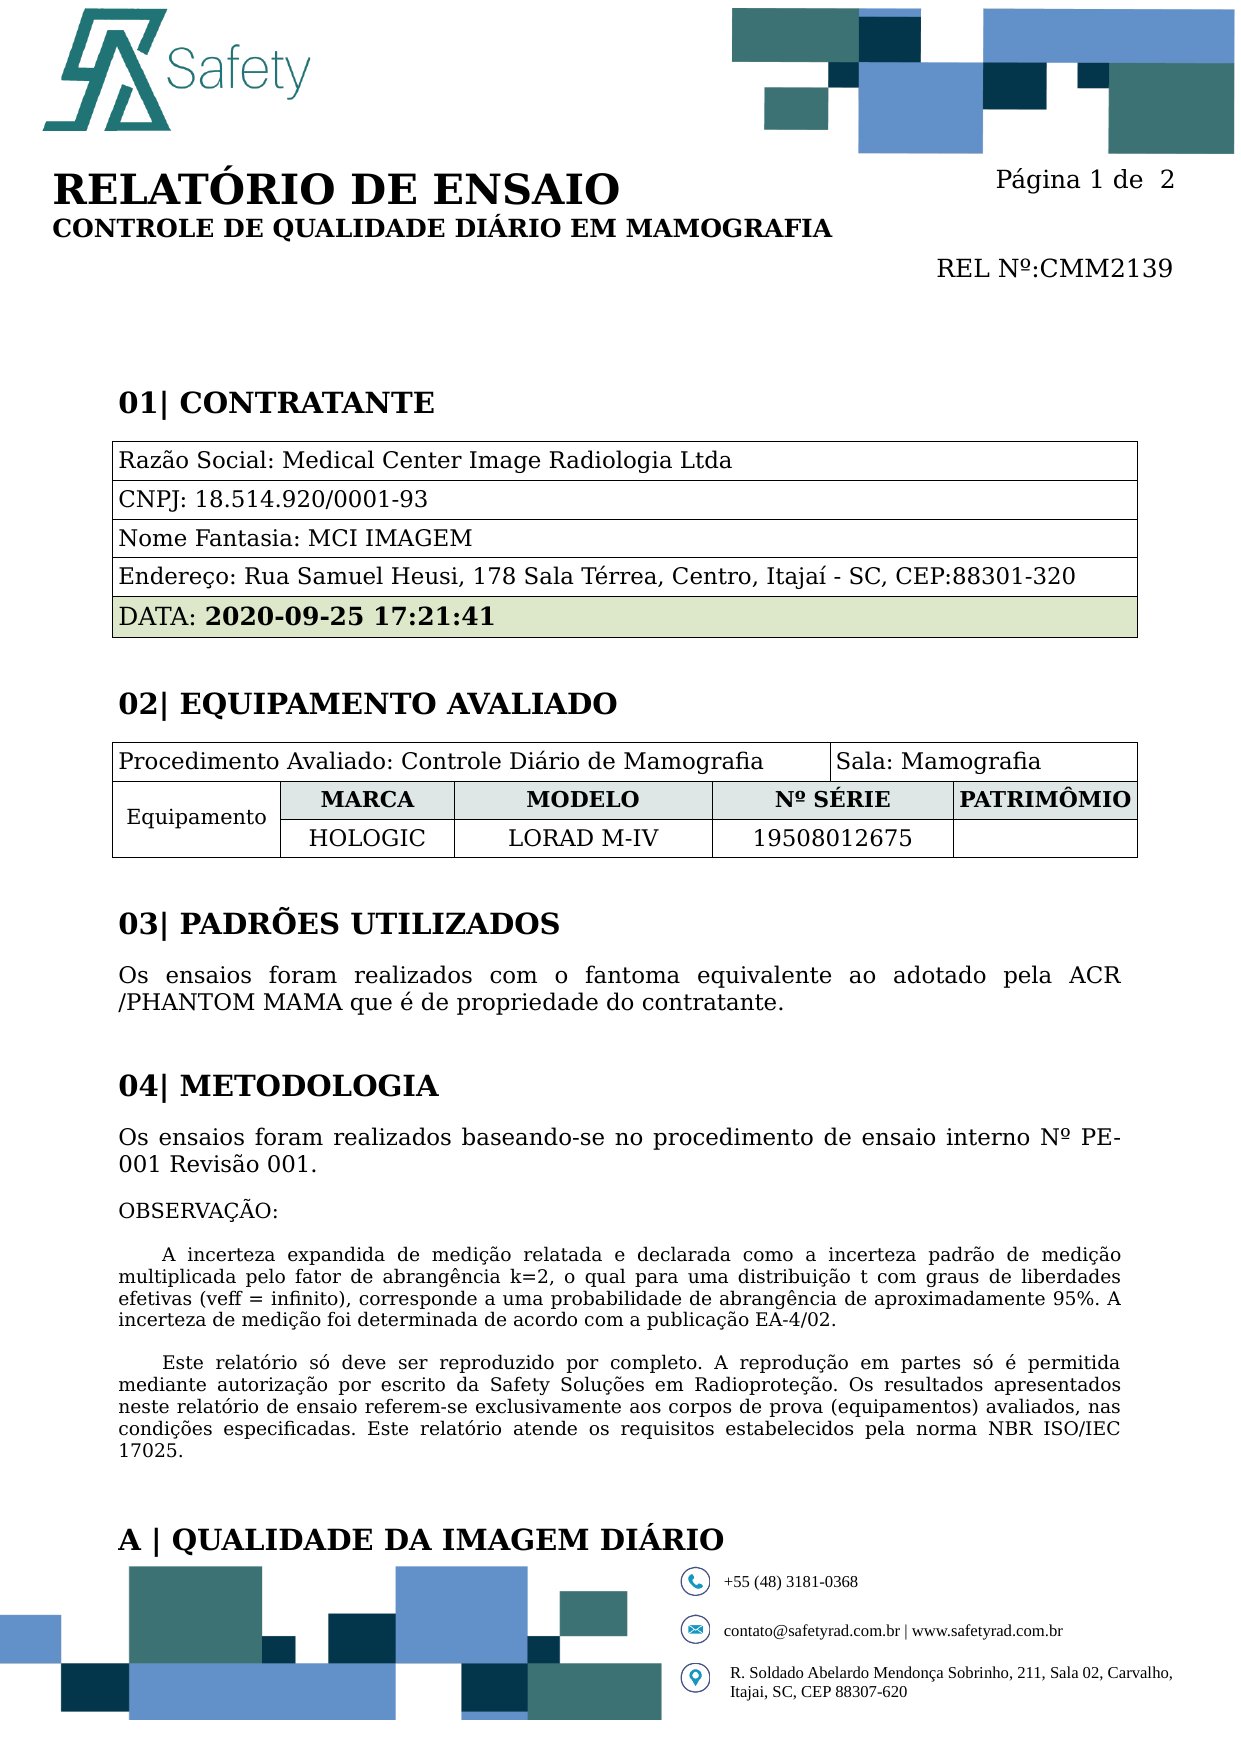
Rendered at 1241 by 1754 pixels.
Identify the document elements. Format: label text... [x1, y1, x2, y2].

table_cell 19508012675 [713, 820, 953, 857]
table_cell Equipamento [113, 782, 280, 857]
table_header Sala: Mamografia [831, 743, 1137, 781]
table_cell LORAD M-IV [455, 820, 712, 857]
picture [680, 1663, 710, 1693]
table_cell MARCA [281, 782, 454, 819]
table_cell DATA: 2020-09-25 17:21:41 [113, 597, 1137, 637]
picture [680, 1566, 710, 1596]
text 02| EQUIPAMENTO AVALIADO [118, 687, 1122, 721]
table_cell CNPJ: 18.514.920/0001-93 [113, 481, 1137, 518]
text A incerteza expandida de medição relatada e declarada como a incerteza padrão de medição multiplicada pelo fator de abrangência k=2, o qual para uma distribuição t com graus de liberdades efetivas (veff = infinito), corresponde a uma probabilidade de abrangência de aproximadamente 95%. A incerteza de medição foi determinada de acordo com a publicação EA-4/02. [118, 1244, 1122, 1331]
table_cell HOLOGIC [281, 820, 454, 857]
text 03| PADRÕES UTILIZADOS [118, 907, 1122, 942]
text Este relatório só deve ser reproduzido por completo. A reprodução em partes só é permitida mediante autorização por escrito da Safety Soluções em Radioproteção. Os resultados apresentados neste relatório de ensaio referem-se exclusivamente aos corpos de prova (equipamentos) avaliados, nas condições especificadas. Este relatório atende os requisitos estabelecidos pela norma NBR ISO/IEC 17025. [118, 1352, 1122, 1462]
text A | QUALIDADE DA IMAGEM DIÁRIO [118, 1523, 1122, 1557]
picture [731, 8, 1235, 154]
table_cell Endereço: Rua Samuel Heusi, 178 Sala Térrea, Centro, Itajaí - SC, CEP:88301-320 [113, 558, 1137, 596]
table_cell Nome Fantasia: MCI IMAGEM [113, 520, 1137, 557]
text Os ensaios foram realizados baseando-se no procedimento de ensaio interno Nº PE-001 Revisão 001. [118, 1124, 1122, 1178]
table_cell Nº SÉRIE [713, 782, 953, 819]
text Os ensaios foram realizados com o fantoma equivalente ao adotado pela ACR /PHANTOM MAMA que é de propriedade do contratante. [118, 962, 1122, 1016]
picture [680, 1614, 710, 1644]
table_cell PATRIMÔMIO [954, 782, 1137, 819]
text OBSERVAÇÃO: [118, 1199, 1122, 1223]
table_header Razão Social: Medical Center Image Radiologia Ltda [113, 442, 1137, 480]
table_cell MODELO [455, 782, 712, 819]
text 01| CONTRATANTE [118, 386, 1122, 420]
picture [0, 1566, 662, 1720]
table_header Procedimento Avaliado: Controle Diário de Mamografia [113, 743, 830, 781]
table_cell [954, 820, 1137, 857]
text 04| METODOLOGIA [118, 1069, 1122, 1104]
picture [42, 8, 311, 131]
